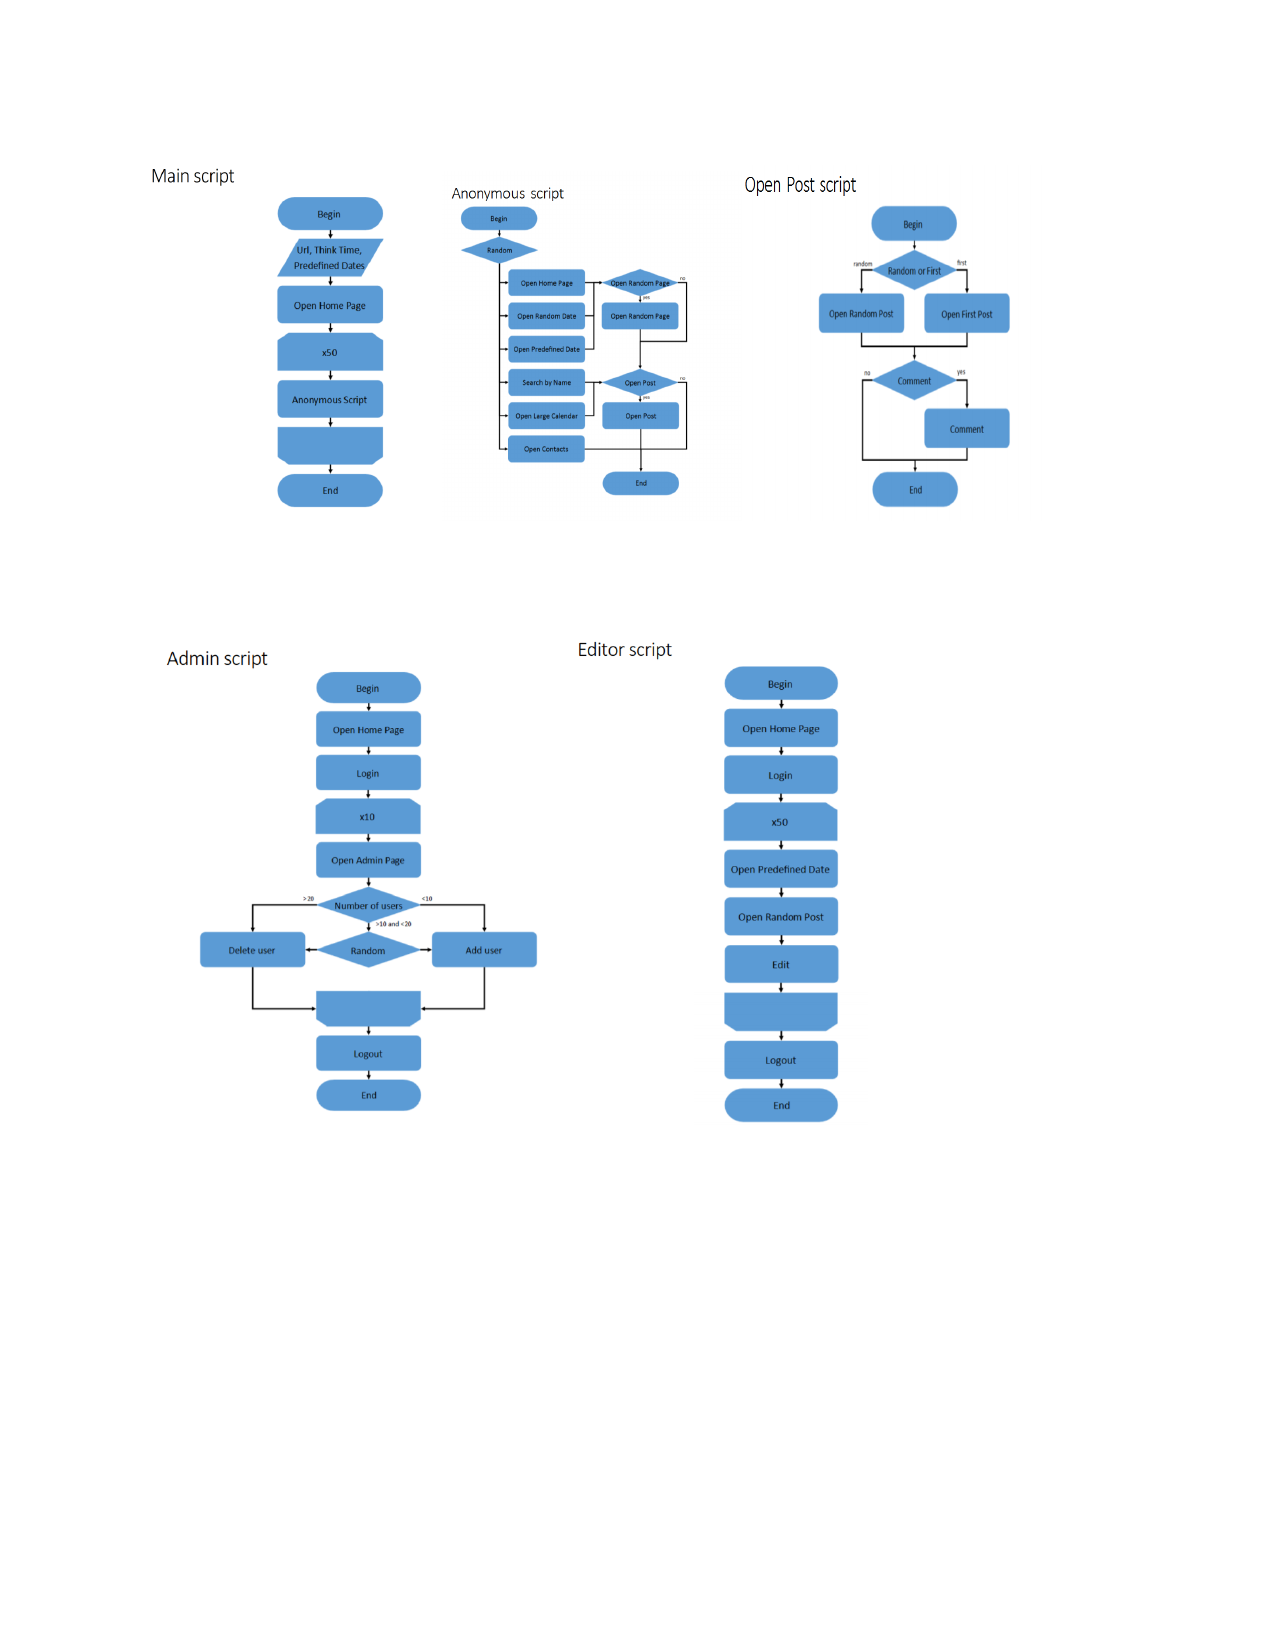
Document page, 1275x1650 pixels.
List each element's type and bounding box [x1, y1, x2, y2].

picture [150, 634, 942, 1156]
picture [150, 150, 1042, 521]
